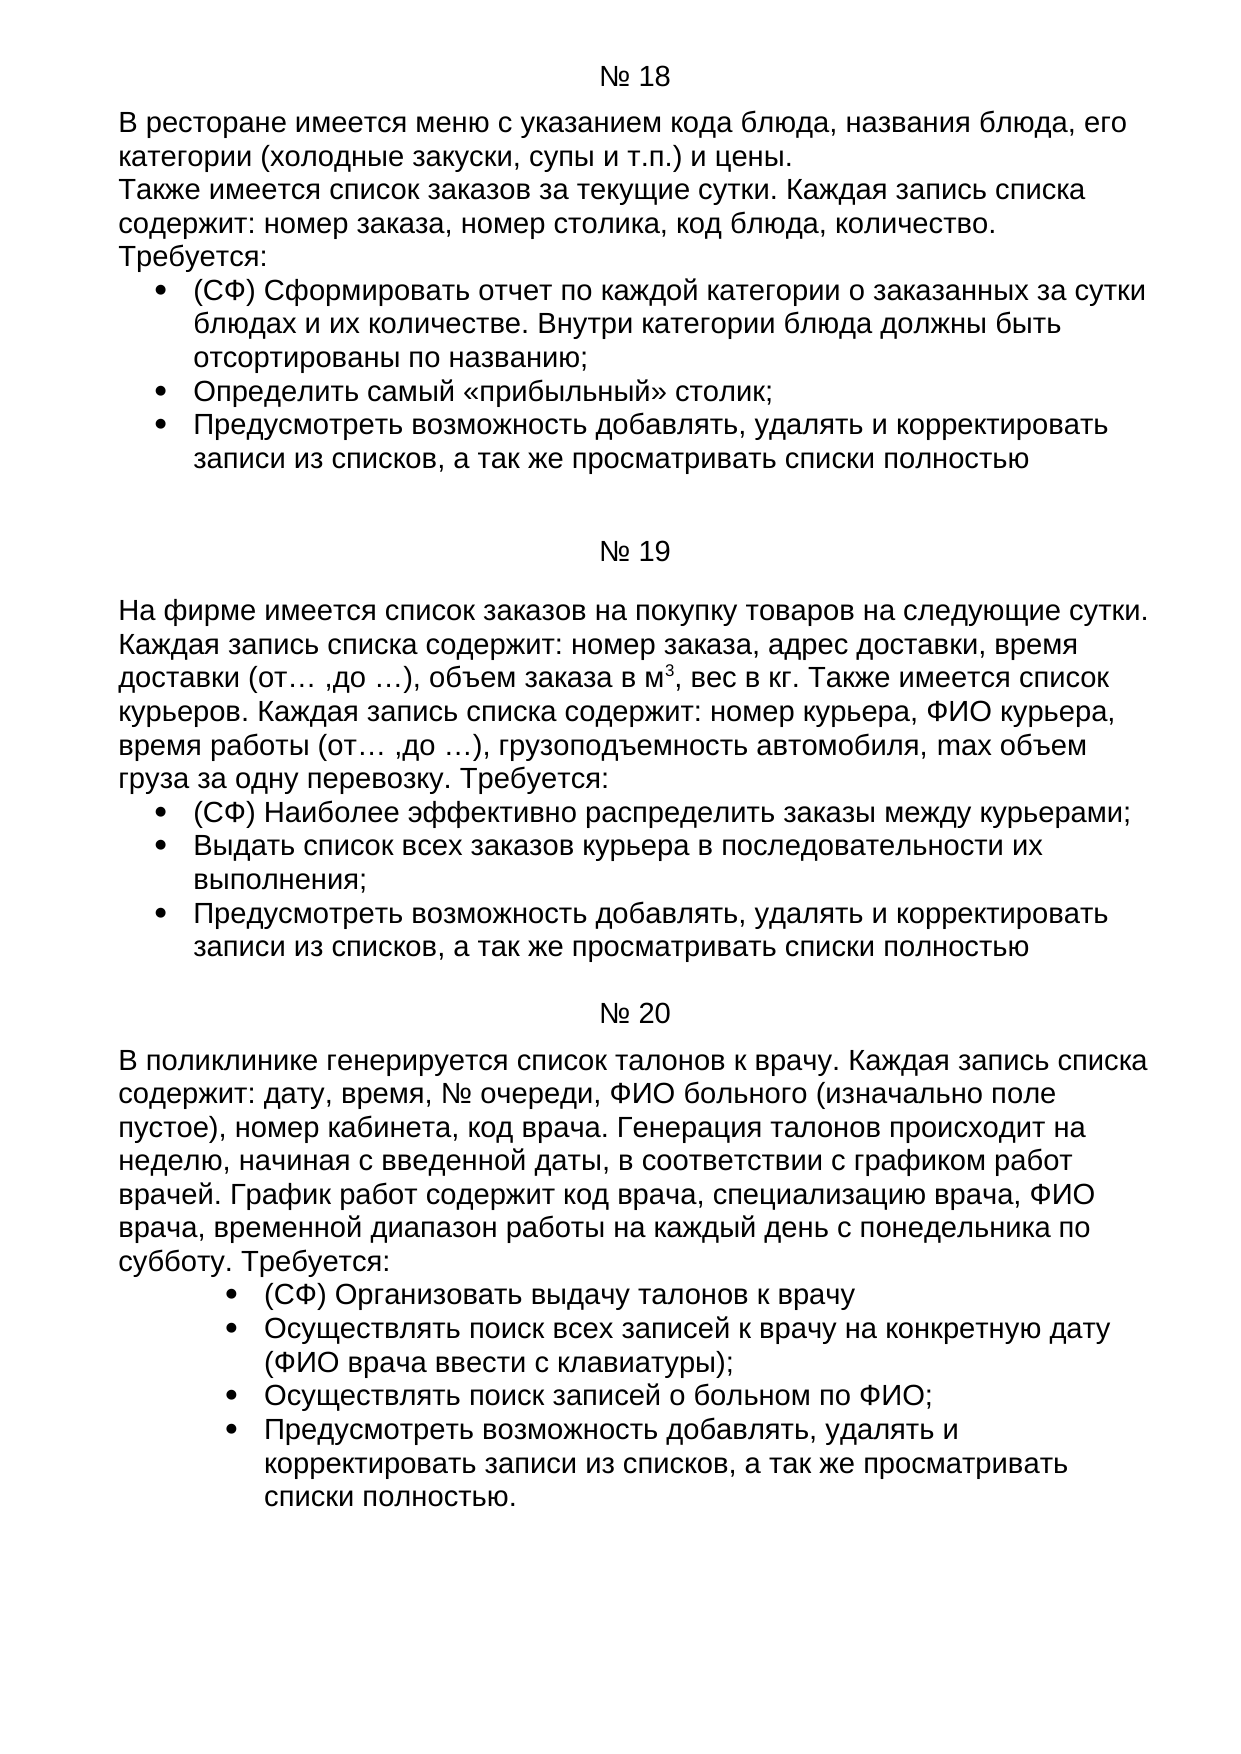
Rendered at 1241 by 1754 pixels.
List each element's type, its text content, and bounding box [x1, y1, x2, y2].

list (СФ) Организовать выдачу талонов к врачу [226, 1277, 1152, 1311]
list Предусмотреть возможность добавлять, удалять и корректировать записи из списков, а так же просматривать списки полностью [156, 407, 1152, 475]
list Осуществлять поиск записей о больном по ФИО; [226, 1378, 1152, 1412]
list Предусмотреть возможность добавлять, удалять и корректировать записи из списков, а так же просматривать списки полностью. [226, 1412, 1152, 1513]
list Выдать список всех заказов курьера в последовательности их выполнения; [156, 828, 1152, 896]
text Также имеется список заказов за текущие сутки. Каждая запись списка содержит: номер заказа, номер столика, код блюда, количество. Требуется: [118, 172, 1152, 273]
list (СФ) Сформировать отчет по каждой категории о заказанных за сутки блюдах и их количестве. Внутри категории блюда должны быть отсортированы по названию; [156, 273, 1152, 374]
text В ресторане имеется меню с указанием кода блюда, названия блюда, его категории (холодные закуски, супы и т.п.) и цены. [118, 105, 1152, 172]
list В поликлинике генерируется список талонов к врачу. Каждая запись списка содержит: дату, время, № очереди, ФИО больного (изначально поле пустое), номер кабинета, код врача. Генерация талонов происходит на неделю, начиная с введенной даты, в соответствии с графиком работ врачей. График работ содержит код врача, специализацию врача, ФИО врача, временной диапазон работы на каждый день с понедельника по субботу. Требуется: [118, 1043, 1152, 1277]
text На фирме имеется список заказов на покупку товаров на следующие сутки. Каждая запись списка содержит: номер заказа, адрес доставки, время доставки (от… ,до …), объем заказа в м3, вес в кг. Также имеется список курьеров. Каждая запись списка содержит: номер курьера, ФИО курьера, время работы (от… ,до …), грузоподъемность автомобиля, max объем груза за одну перевозку. Требуется: [118, 593, 1152, 795]
list Осуществлять поиск всех записей к врачу на конкретную дату (ФИО врача ввести с клавиатуры); [226, 1311, 1152, 1378]
text № 20 [118, 997, 1152, 1030]
list Определить самый «прибыльный» столик; [156, 374, 1152, 407]
list (СФ) Наиболее эффективно распределить заказы между курьерами; [156, 795, 1152, 828]
text № 19 [118, 534, 1152, 568]
list Предусмотреть возможность добавлять, удалять и корректировать записи из списков, а так же просматривать списки полностью [156, 896, 1152, 963]
text № 18 [118, 59, 1152, 93]
